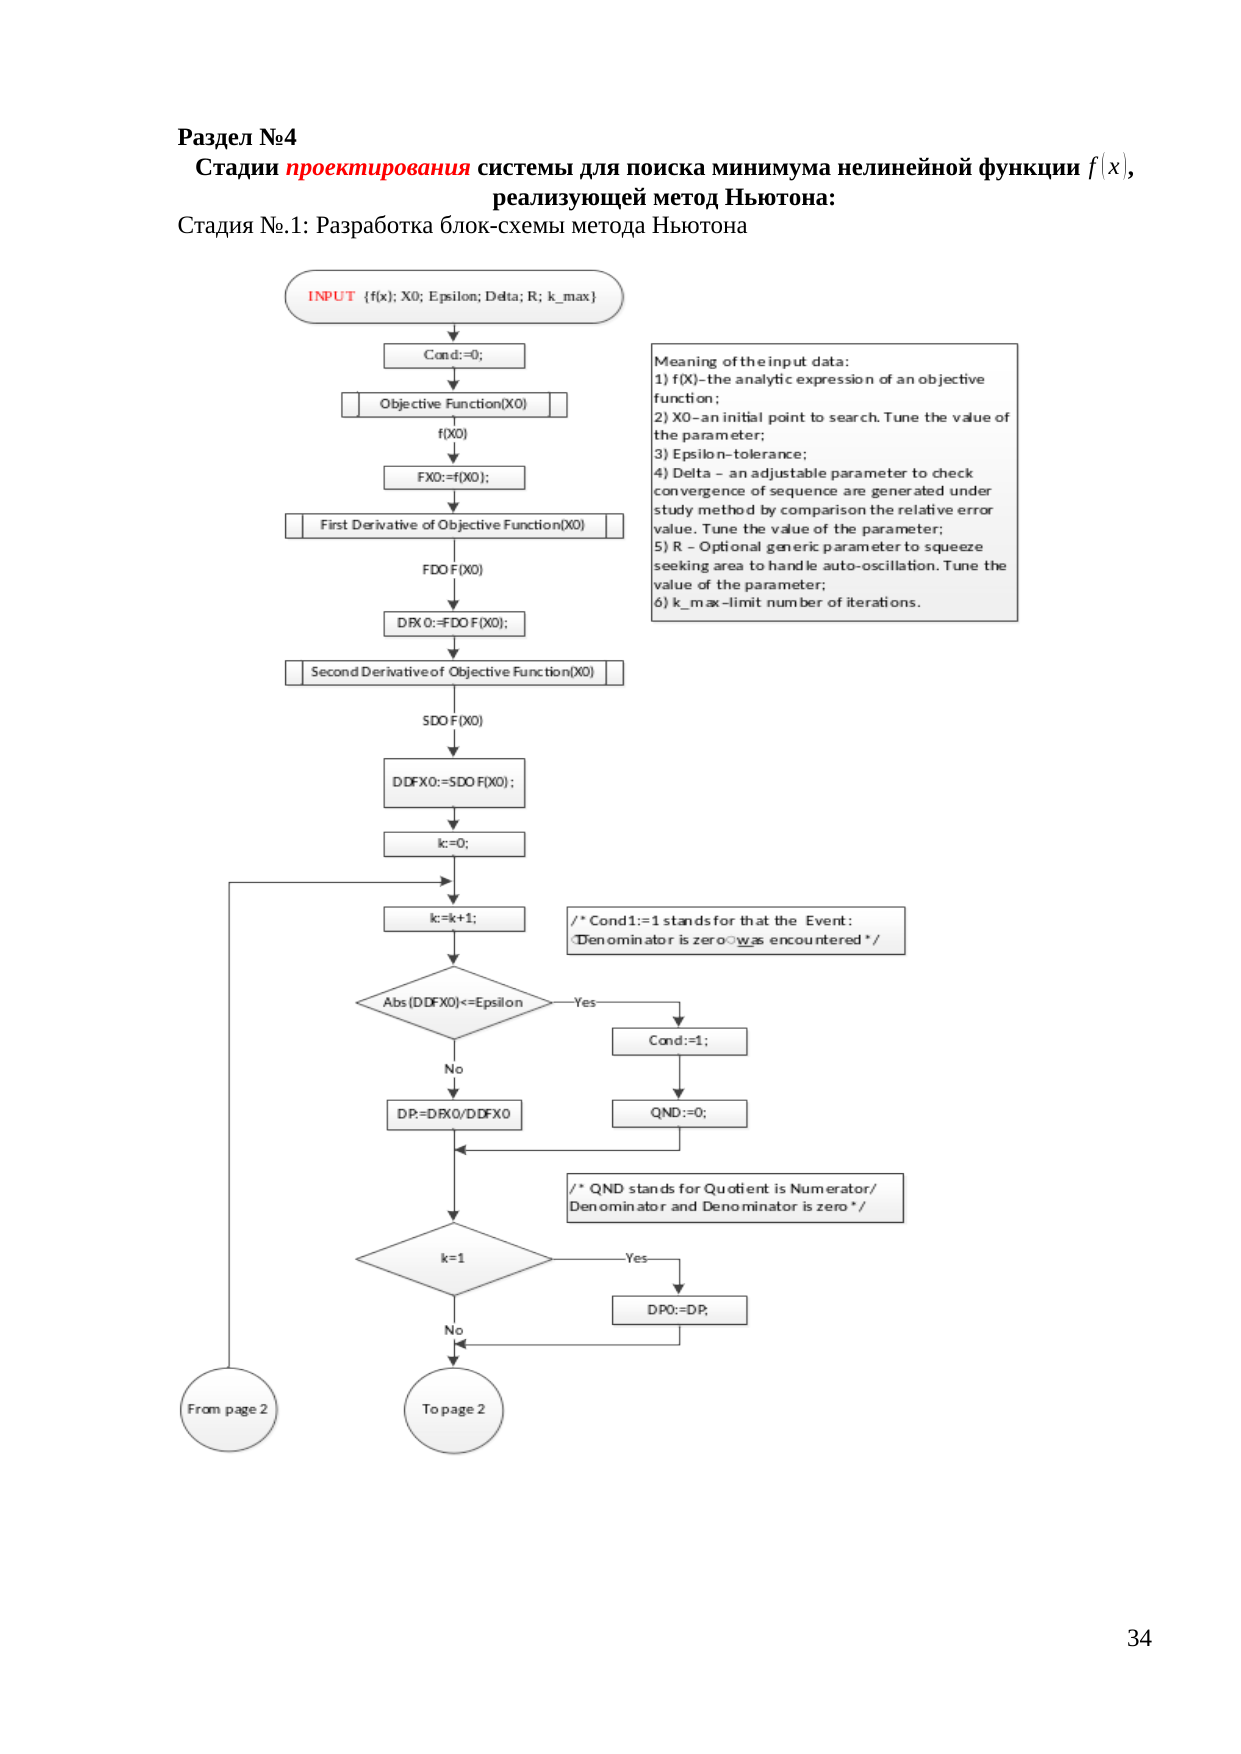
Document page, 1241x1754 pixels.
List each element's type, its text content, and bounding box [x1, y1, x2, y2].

text Стадии проектирования системы для поиска минимума нелинейной функции , реализующей метод Ньютона: [177, 151, 1152, 210]
text Стадия №.1: Разработка блок-схемы метода Ньютона [177, 210, 1152, 239]
subtitle Раздел №4 [177, 122, 1152, 151]
